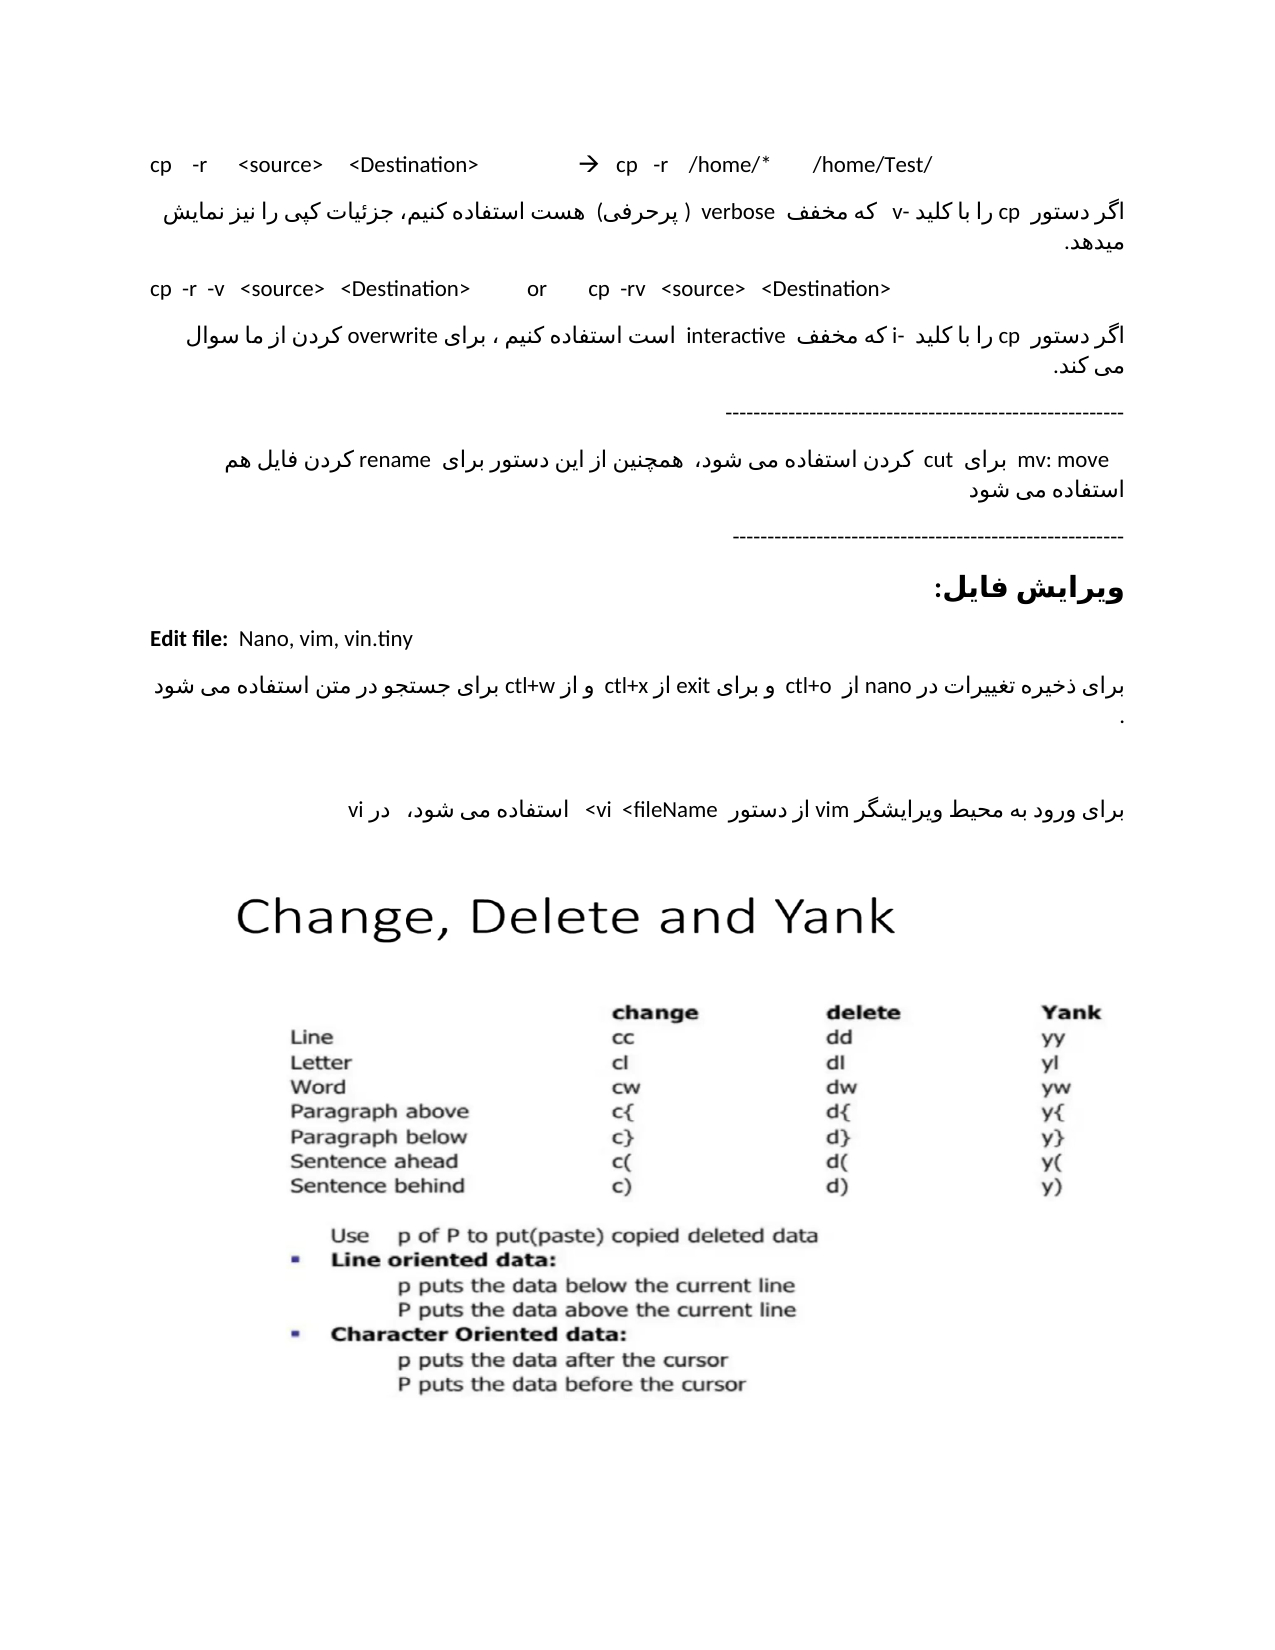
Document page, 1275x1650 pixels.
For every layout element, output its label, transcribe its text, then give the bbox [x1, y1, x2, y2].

text cp -r -v <source> <Destination> or cp -rv <source> <Destination> [150, 274, 1125, 302]
text Edit file: Nano, vim, vin.tiny [150, 624, 1125, 652]
picture [213, 888, 1125, 1400]
text اگر دستور cp را با کلید -v که مخفف verbose ( پرحرفی) هست استفاده کنیم، جزئیات کپی را نیز نمایش میدهد. [150, 197, 1125, 255]
text برای ذخیره تغییرات در nano از ctl+o و برای exit از ctl+x و از ctl+w برای جستجو در متن استفاده می شود . [150, 671, 1125, 729]
text برای ورود به محیط ویرایشگر vim از دستور vi <fileName> استفاده می شود، در vi [150, 795, 1125, 823]
text --------------------------------------------------------- [150, 398, 1125, 426]
text -------------------------------------------------------- [150, 522, 1125, 550]
text اگر دستور cp را با کلید -i که مخفف interactive است استفاده کنیم ، برای overwrite کردن از ما سوال می کند. [150, 321, 1125, 379]
text mv: move برای cut کردن استفاده می شود، همچنین از این دستور برای rename کردن فایل هم استفاده می شود [150, 445, 1125, 503]
text ویرایش فایل: [150, 569, 1125, 604]
text cp -r <source> <Destination> cp -r /home/* /home/Test/ [150, 150, 1125, 178]
